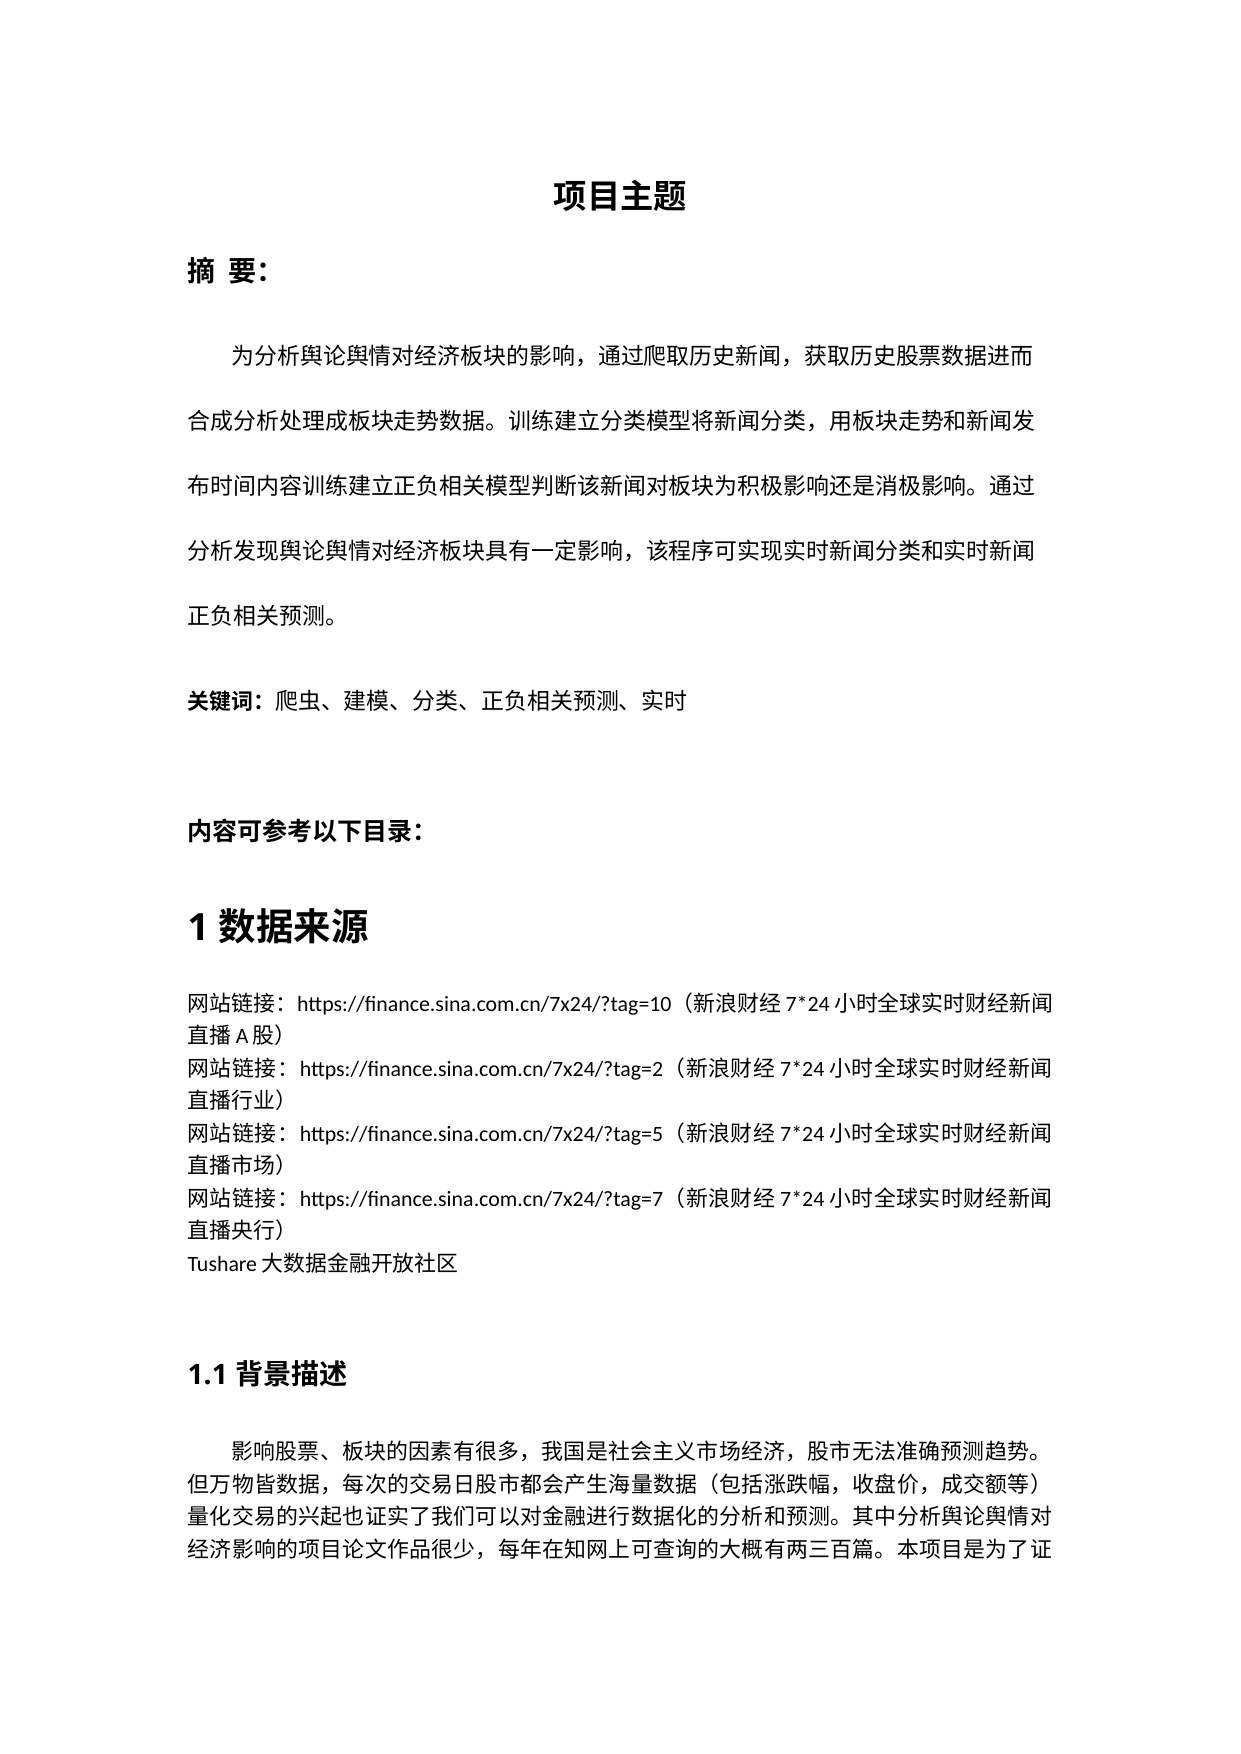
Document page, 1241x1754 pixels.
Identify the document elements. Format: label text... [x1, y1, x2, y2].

text Tushare大数据金融开放社区 [187, 1245, 1053, 1278]
text 网站链接：https://finance.sina.com.cn/7x24/?tag=10（新浪财经7*24小时全球实时财经新闻直播A股） [187, 985, 1053, 1050]
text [187, 1434, 1053, 1564]
text 网站链接：https://finance.sina.com.cn/7x24/?tag=5（新浪财经7*24小时全球实时财经新闻直播市场） [187, 1115, 1053, 1180]
text 网站链接：https://finance.sina.com.cn/7x24/?tag=7（新浪财经7*24小时全球实时财经新闻直播央行） [187, 1180, 1053, 1245]
text 网站链接：https://finance.sina.com.cn/7x24/?tag=2（新浪财经7*24小时全球实时财经新闻直播行业） [187, 1050, 1053, 1115]
subtitle 为分析舆论舆情对经济板块的影响，通过爬取历史新闻，获取历史股票数据进而合成分析处理成板块走势数据。训练建立分类模型将新闻分类，用板块走势和新闻发布时间内容训练建立正负相关模型判断该新闻对板块为积极影响还是消极影响。通过分析发现舆论舆情对经济板块具有一定影响，该程序可实现实时新闻分类和实时新闻正负相关预测。 [187, 322, 1053, 647]
subtitle 背景描述 [187, 1339, 1053, 1404]
subtitle 1 数据来源 [187, 891, 1053, 956]
subtitle 摘 要： [187, 237, 1053, 302]
text 关键词：爬虫、建模、分类、正负相关预测、实时 [187, 667, 1053, 732]
text 项目主题 [187, 162, 1053, 227]
text 内容可参考以下目录： [187, 797, 1053, 862]
